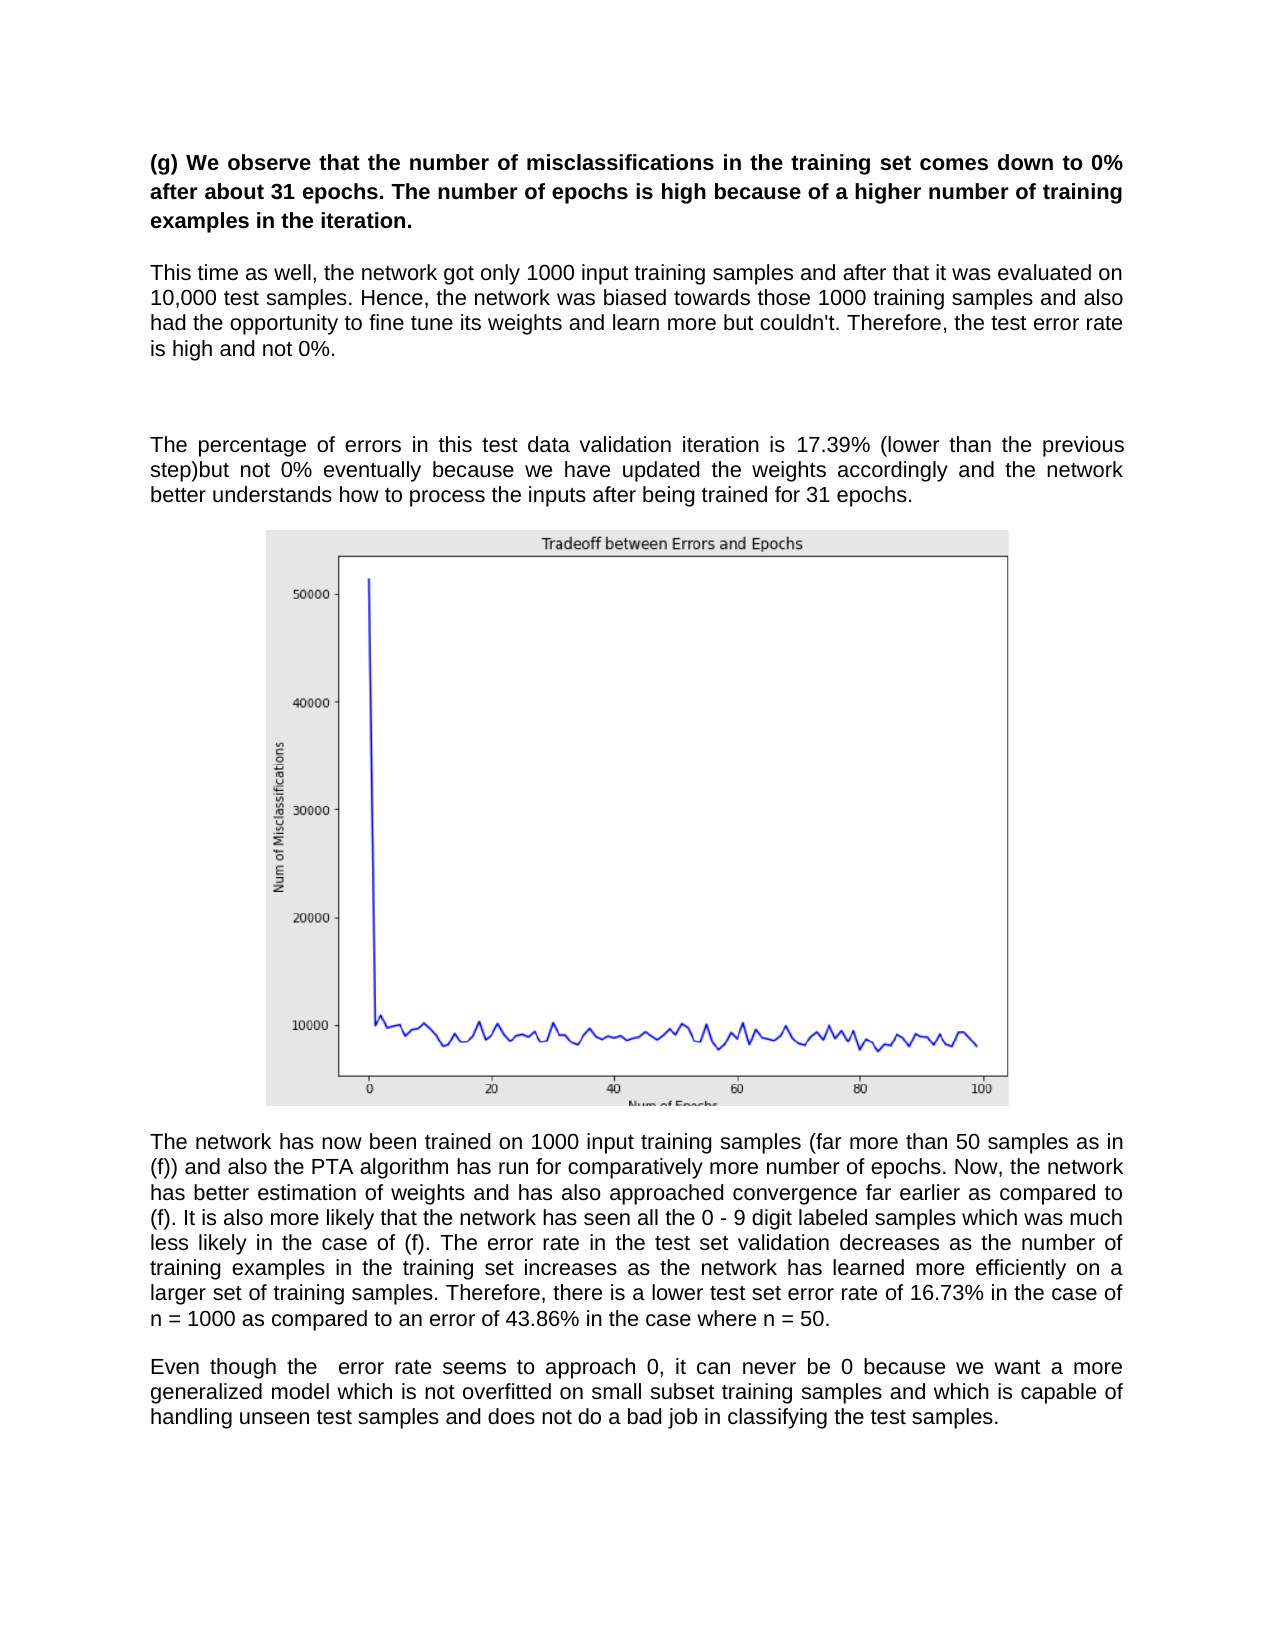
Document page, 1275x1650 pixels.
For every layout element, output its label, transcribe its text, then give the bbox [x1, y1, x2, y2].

picture [266, 530, 1009, 1106]
text Even though the error rate seems to approach 0, it can never be 0 because we want a more generalized model which is not overfitted on small subset training samples and which is capable of handling unseen test samples and does not do a bad job in classifying the test samples. [150, 1353, 1125, 1429]
text (g) We observe that the number of misclassifications in the training set comes down to 0% after about 31 epochs. The number of epochs is high because of a higher number of training examples in the iteration. [150, 150, 1125, 233]
text The percentage of errors in this test data validation iteration is 17.39% (lower than the previous step)but not 0% eventually because we have updated the weights accordingly and the network better understands how to process the inputs after being trained for 31 epochs. [150, 432, 1125, 507]
text This time as well, the network got only 1000 input training samples and after that it was evaluated on 10,000 test samples. Hence, the network was biased towards those 1000 training samples and also had the opportunity to fine tune its weights and learn more but couldn't. Therefore, the test error rate is high and not 0%. [150, 260, 1125, 361]
text The network has now been trained on 1000 input training samples (far more than 50 samples as in (f)) and also the PTA algorithm has run for comparatively more number of epochs. Now, the network has better estimation of weights and has also approached convergence far earlier as compared to (f). It is also more likely that the network has seen all the 0 - 9 digit labeled samples which was much less likely in the case of (f). The error rate in the test set validation decreases as the number of training examples in the training set increases as the network has learned more efficiently on a larger set of training samples. Therefore, there is a lower test set error rate of 16.73% in the case of n = 1000 as compared to an error of 43.86% in the case where n = 50. [150, 1129, 1125, 1331]
